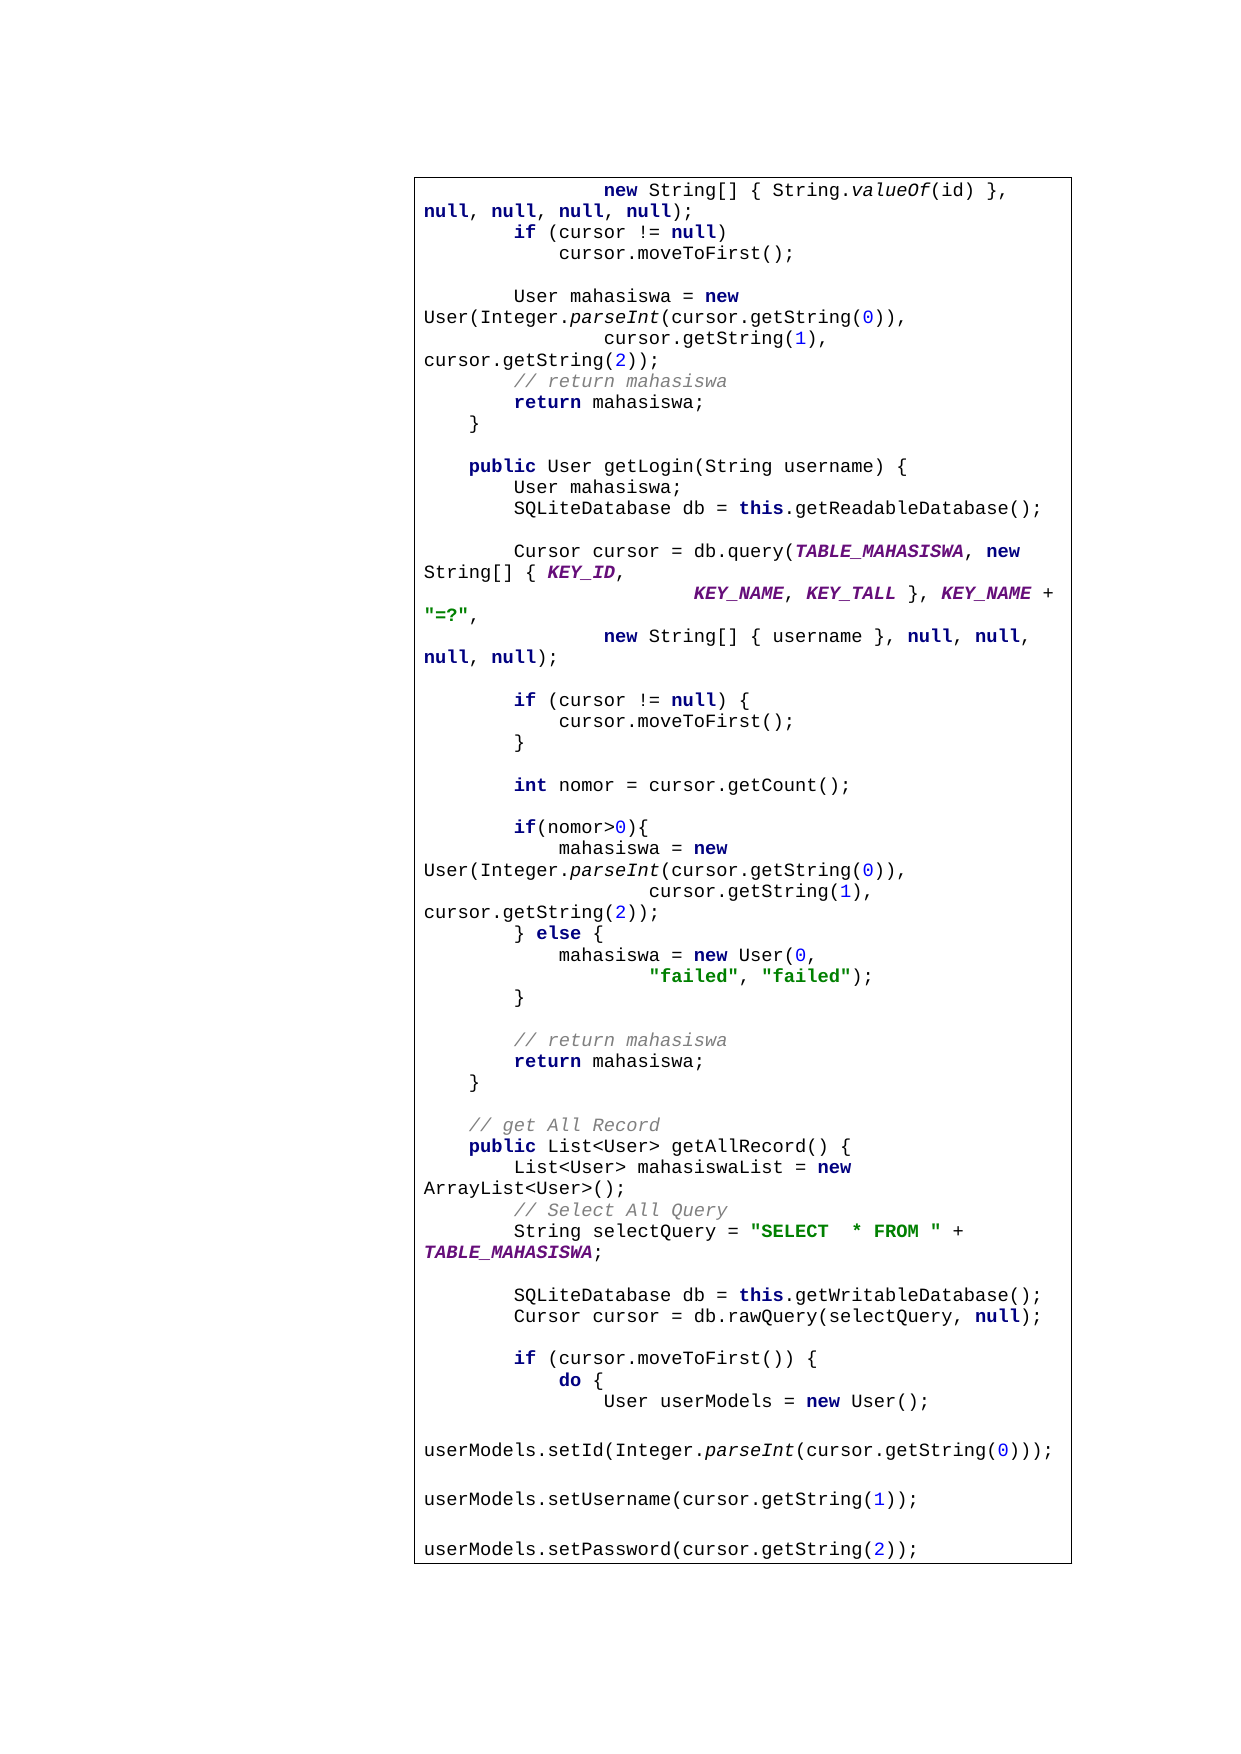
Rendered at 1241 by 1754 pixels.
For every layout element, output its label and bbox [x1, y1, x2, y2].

list [415, 178, 1071, 1563]
